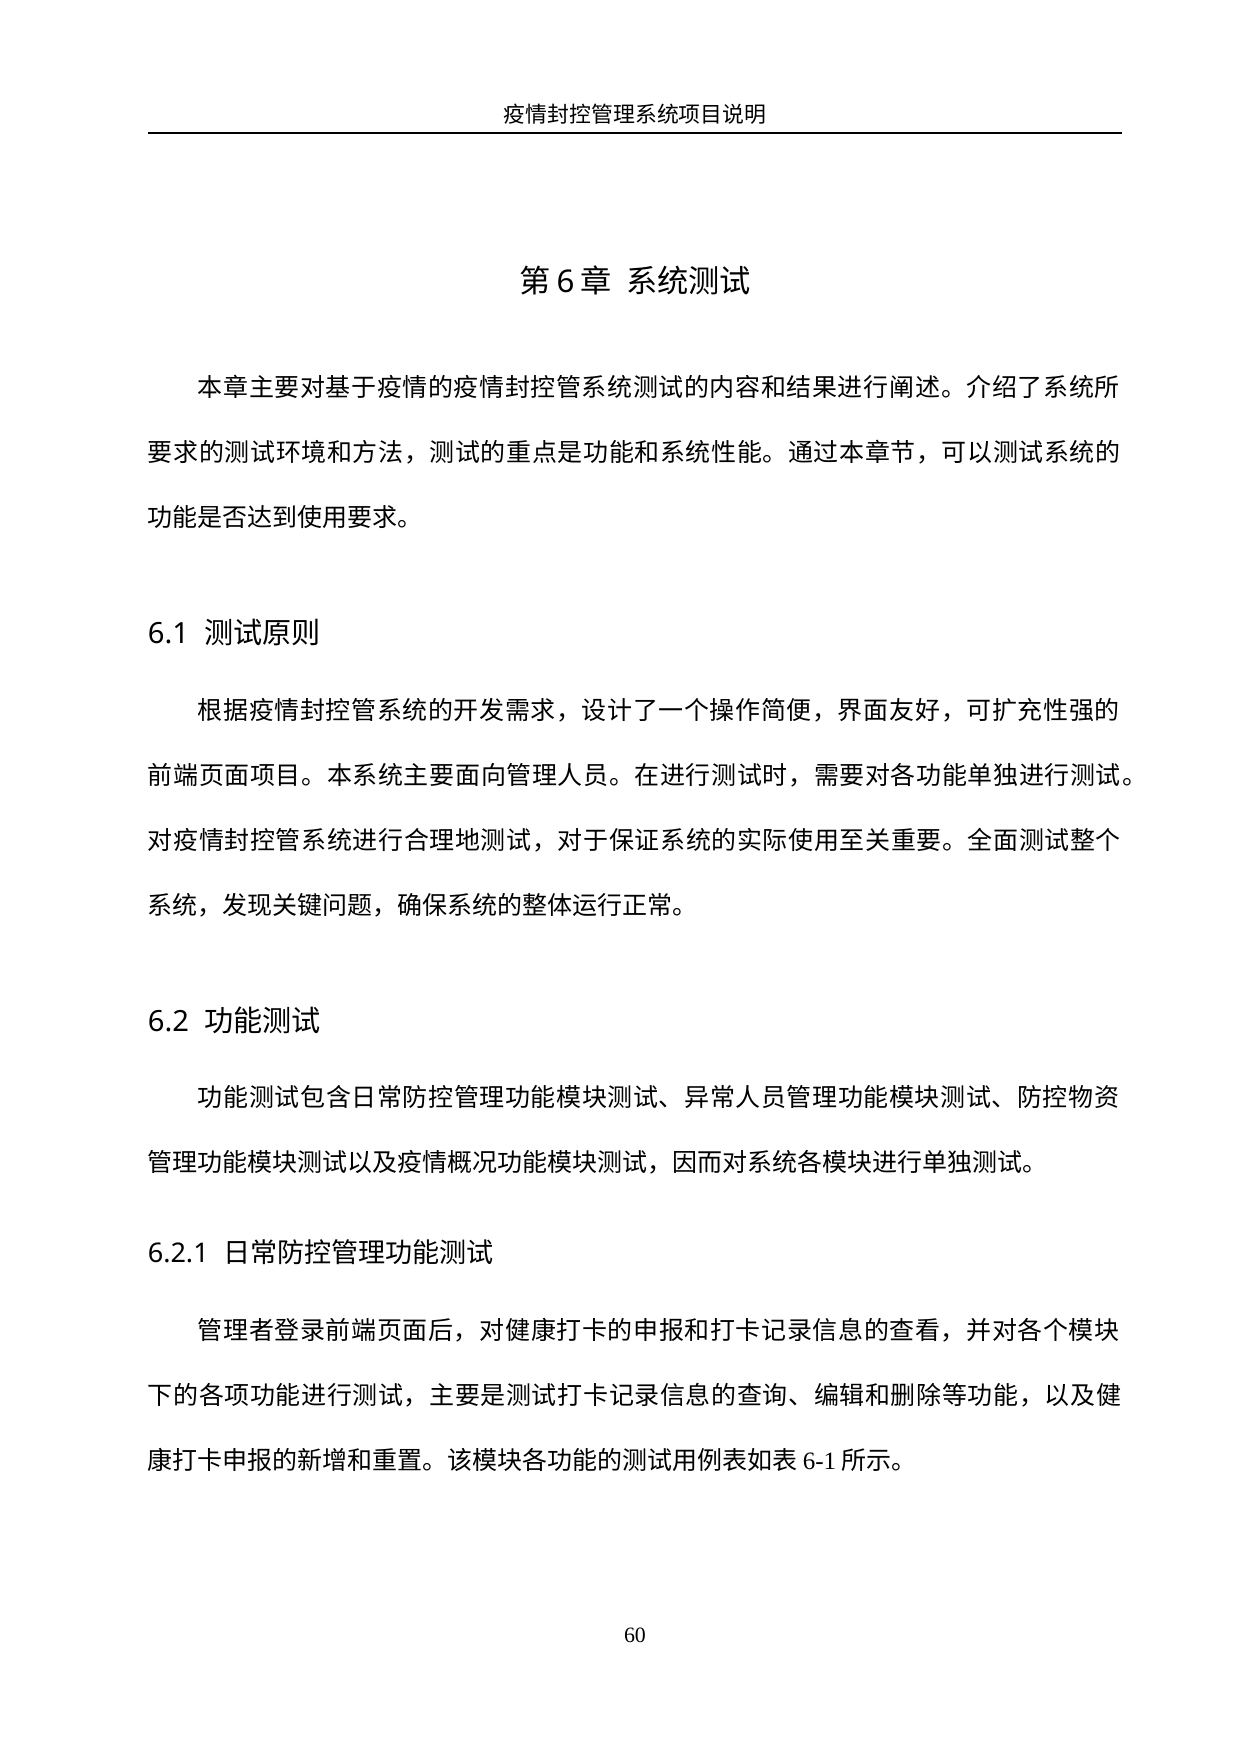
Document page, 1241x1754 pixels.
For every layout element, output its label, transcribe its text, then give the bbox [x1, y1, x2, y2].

subtitle 第6章 系统测试 [148, 247, 1122, 312]
subtitle 6.1 测试原则 [148, 598, 1122, 663]
text 管理者登录前端页面后，对健康打卡的申报和打卡记录信息的查看，并对各个模块下的各项功能进行测试，主要是测试打卡记录信息的查询、编辑和删除等功能，以及健康打卡申报的新增和重置。该模块各功能的测试用例表如表6-1所示。 [148, 1296, 1122, 1491]
text 本章主要对基于疫情的疫情封控管系统测试的内容和结果进行阐述。介绍了系统所要求的测试环境和方法，测试的重点是功能和系统性能。通过本章节，可以测试系统的功能是否达到使用要求。 [148, 353, 1122, 548]
text 功能测试包含日常防控管理功能模块测试、异常人员管理功能模块测试、防控物资管理功能模块测试以及疫情概况功能模块测试，因而对系统各模块进行单独测试。 [148, 1063, 1122, 1193]
subtitle 6.2.1 日常防控管理功能测试 [148, 1218, 1122, 1283]
subtitle 6.2 功能测试 [148, 986, 1122, 1051]
text 根据疫情封控管系统的开发需求，设计了一个操作简便，界面友好，可扩充性强的前端页面项目。本系统主要面向管理人员。在进行测试时，需要对各功能单独进行测试。对疫情封控管系统进行合理地测试，对于保证系统的实际使用至关重要。全面测试整个系统，发现关键问题，确保系统的整体运行正常。 [148, 676, 1122, 936]
